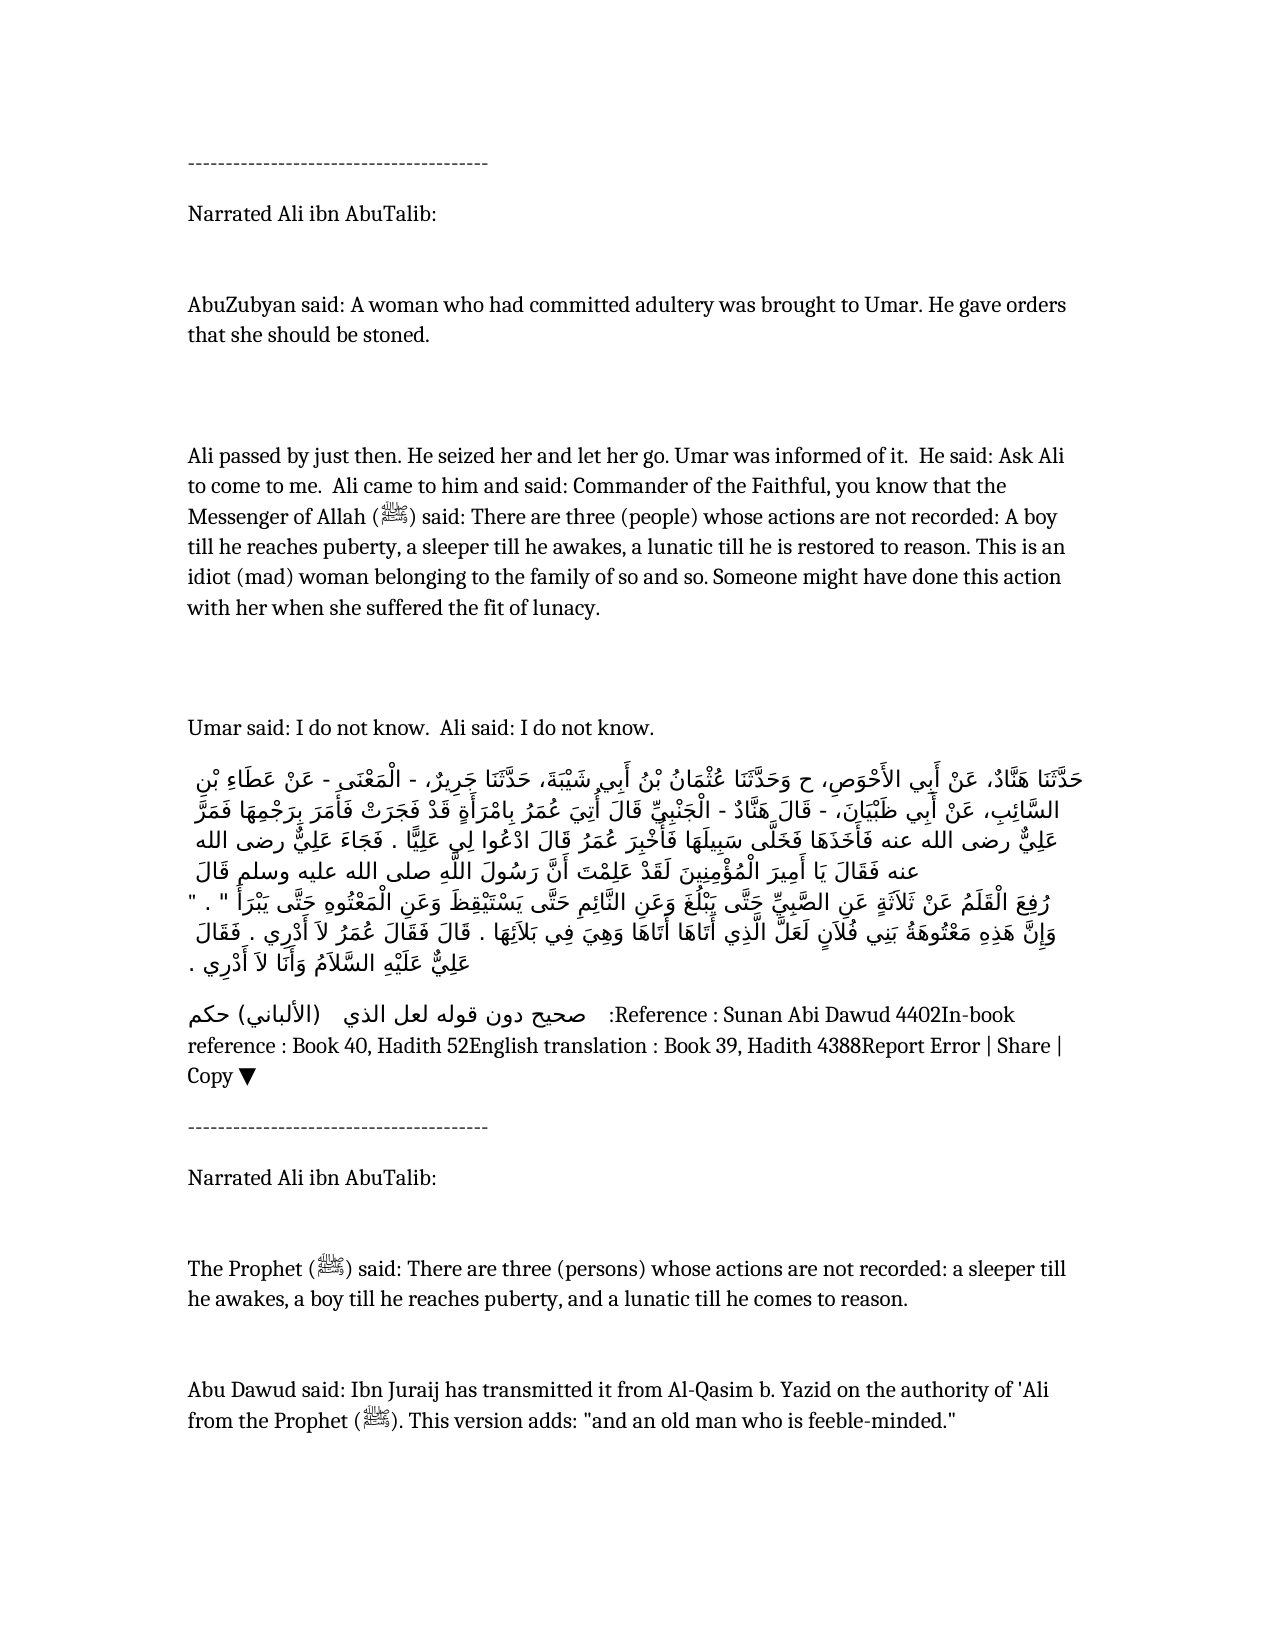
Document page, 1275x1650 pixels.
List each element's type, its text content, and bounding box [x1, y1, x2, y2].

text صحيح دون قوله لعل الذي (الألباني) حكم :Reference : Sunan Abi Dawud 4402In-book reference : Book 40, Hadith 52English translation : Book 39, Hadith 4388Report Error | Share | Copy ▼ [187, 1002, 1087, 1089]
text Narrated Ali ibn AbuTalib: The Prophet (ﷺ) said: There are three (persons) whose actions are not recorded: a sleeper till he awakes, a boy till he reaches puberty, and a lunatic till he comes to reason. Abu Dawud said: Ibn Juraij has transmitted it from Al-Qasim b. Yazid on the authority of 'Ali from the Prophet (ﷺ). This version adds: "and an old man who is feeble-minded." [187, 1165, 1087, 1434]
text Narrated Ali ibn AbuTalib: AbuZubyan said: A woman who had committed adultery was brought to Umar. He gave orders that she should be stoned. Ali passed by just then. He seized her and let her go. Umar was informed of it. He said: Ask Ali to come to me. Ali came to him and said: Commander of the Faithful, you know that the Messenger of Allah (ﷺ) said: There are three (people) whose actions are not recorded: A boy till he reaches puberty, a sleeper till he awakes, a lunatic till he is restored to reason. This is an idiot (mad) woman belonging to the family of so and so. Someone might have done this action with her when she suffered the fit of lunacy. Umar said: I do not know. Ali said: I do not know. [187, 201, 1087, 742]
text حَدَّثَنَا هَنَّادٌ، عَنْ أَبِي الأَحْوَصِ، ح وَحَدَّثَنَا عُثْمَانُ بْنُ أَبِي شَيْبَةَ، حَدَّثَنَا جَرِيرٌ، - الْمَعْنَى - عَنْ عَطَاءِ بْنِ السَّائِبِ، عَنْ أَبِي ظَبْيَانَ، - قَالَ هَنَّادٌ - الْجَنْبِيِّ قَالَ أُتِيَ عُمَرُ بِامْرَأَةٍ قَدْ فَجَرَتْ فَأَمَرَ بِرَجْمِهَا فَمَرَّ عَلِيٌّ رضى الله عنه فَأَخَذَهَا فَخَلَّى سَبِيلَهَا فَأُخْبِرَ عُمَرُ قَالَ ادْعُوا لِي عَلِيًّا ‏.‏ فَجَاءَ عَلِيٌّ رضى الله عنه فَقَالَ يَا أَمِيرَ الْمُؤْمِنِينَ لَقَدْ عَلِمْتَ أَنَّ رَسُولَ اللَّهِ صلى الله عليه وسلم قَالَ ‏ "‏ رُفِعَ الْقَلَمُ عَنْ ثَلاَثَةٍ عَنِ الصَّبِيِّ حَتَّى يَبْلُغَ وَعَنِ النَّائِمِ حَتَّى يَسْتَيْقِظَ وَعَنِ الْمَعْتُوهِ حَتَّى يَبْرَأَ ‏"‏ ‏.‏ وَإِنَّ هَذِهِ مَعْتُوهَةُ بَنِي فُلاَنٍ لَعَلَّ الَّذِي أَتَاهَا أَتَاهَا وَهِيَ فِي بَلاَئِهَا ‏.‏ قَالَ فَقَالَ عُمَرُ لاَ أَدْرِي ‏.‏ فَقَالَ عَلِيٌّ عَلَيْهِ السَّلاَمُ وَأَنَا لاَ أَدْرِي ‏.‏ [187, 766, 1087, 977]
text ---------------------------------------- [187, 1114, 1087, 1140]
text ---------------------------------------- [187, 150, 1087, 176]
